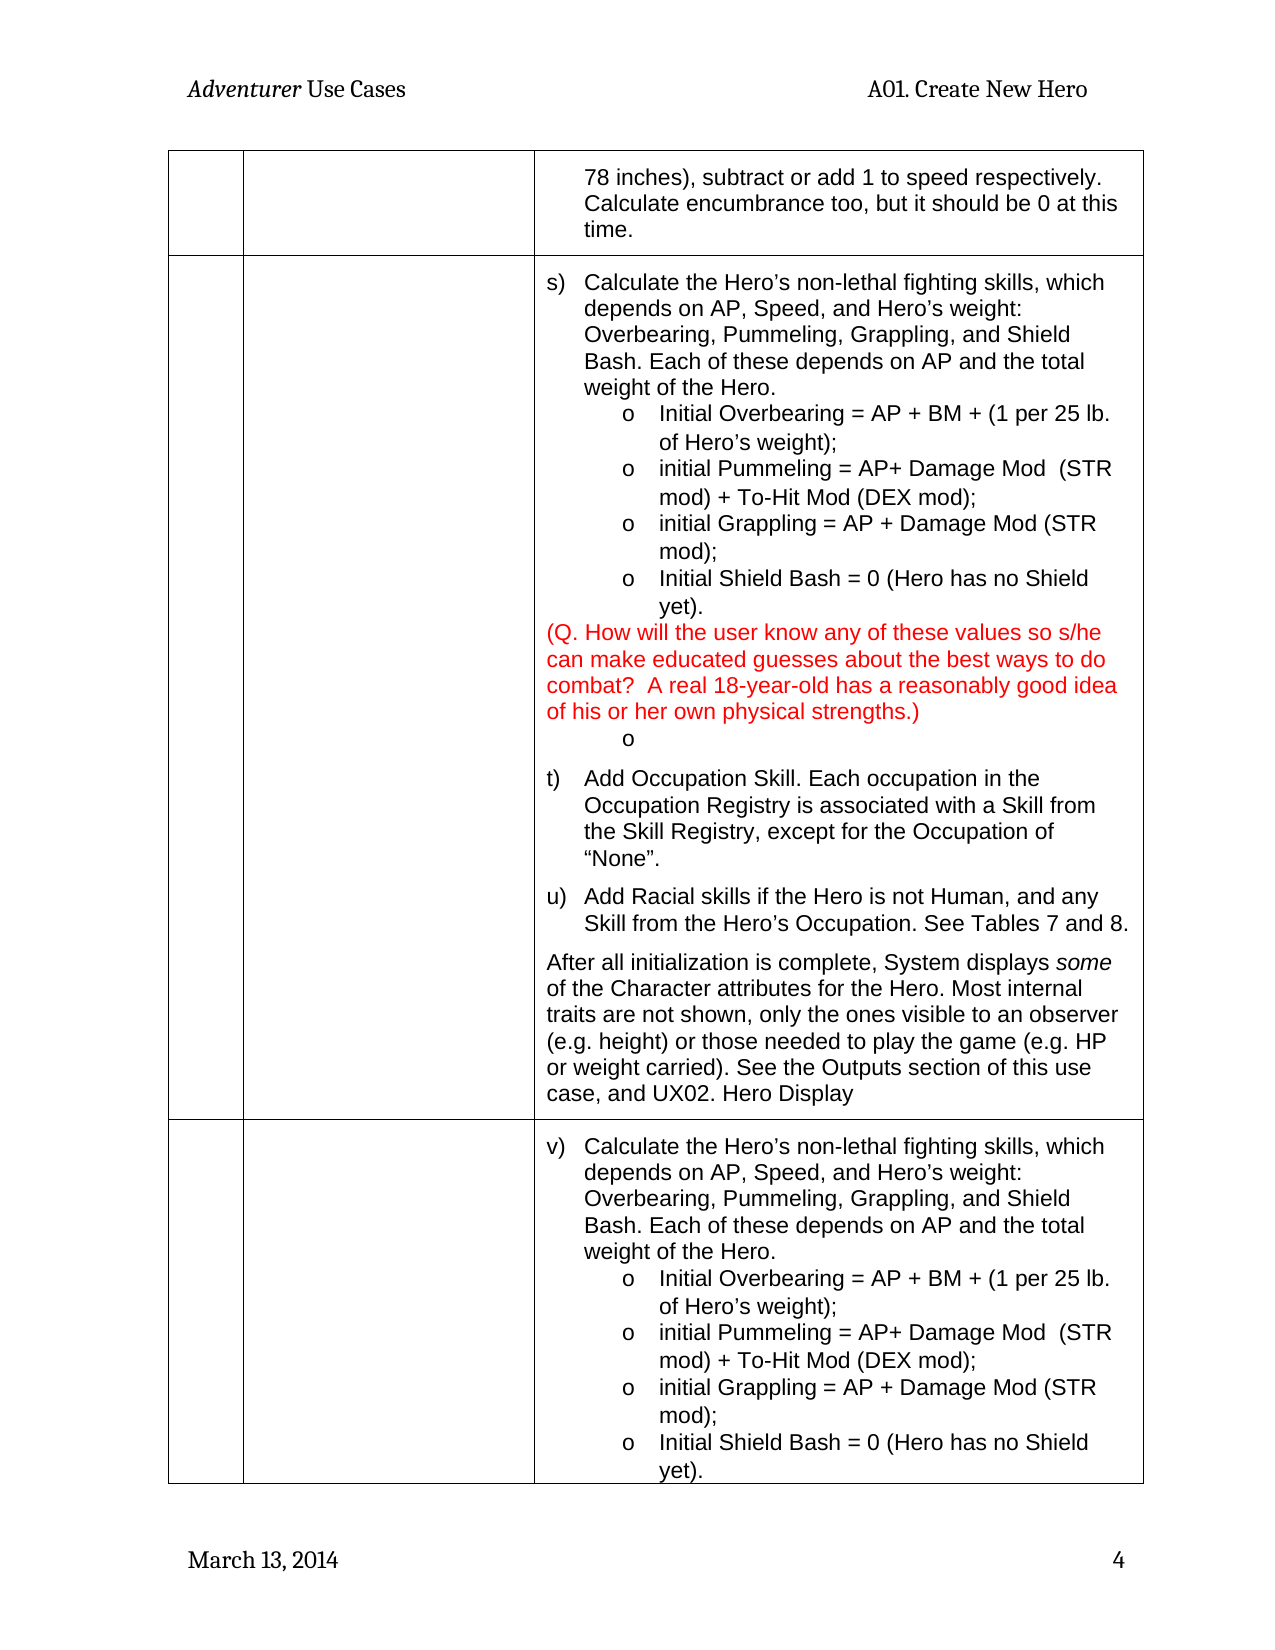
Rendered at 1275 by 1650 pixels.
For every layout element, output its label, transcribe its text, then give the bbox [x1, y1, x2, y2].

table_cell [169, 256, 243, 1119]
table_cell Calculate the Hero’s non-lethal fighting skills, which depends on AP, Speed, and Hero’s weight: Overbearing, Pummeling, Grappling, and Shield Bash. Each of these depends on AP and the total weight of the Hero. Initial Overbearing = AP + BM + (1 per 25 lb. of Hero’s weight); initial Pummeling = AP+ Damage Mod (STR mod) + To-Hit Mod (DEX mod); initial Grappling = AP + Damage Mod (STR mod); Initial Shield Bash = 0 (Hero has no Shield yet). (Q. How will the user know any of these values so s/he can make educated guesses about the best ways to do combat? A real 18-year-old has a reasonably good idea of his or her own physical strengths.) Add Occupation Skill. Each occupation in the Occupation Registry is associated with a Skill from the Skill Registry, except for the Occupation of “None”. Add Racial skills if the Hero is not Human, and any Skill from the Hero’s Occupation. See Tables 7 and 8. After all initialization is complete, System displays some of the Character attributes for the Hero. Most internal traits are not shown, only the ones visible to an observer (e.g. height) or those needed to play the game (e.g. HP or weight carried). See the Outputs section of this use case, and UX02. Hero Display [535, 256, 1143, 1119]
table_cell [535, 1120, 1143, 1483]
table_cell [244, 1120, 534, 1483]
table_cell [244, 256, 534, 1119]
table_cell [169, 1120, 243, 1483]
